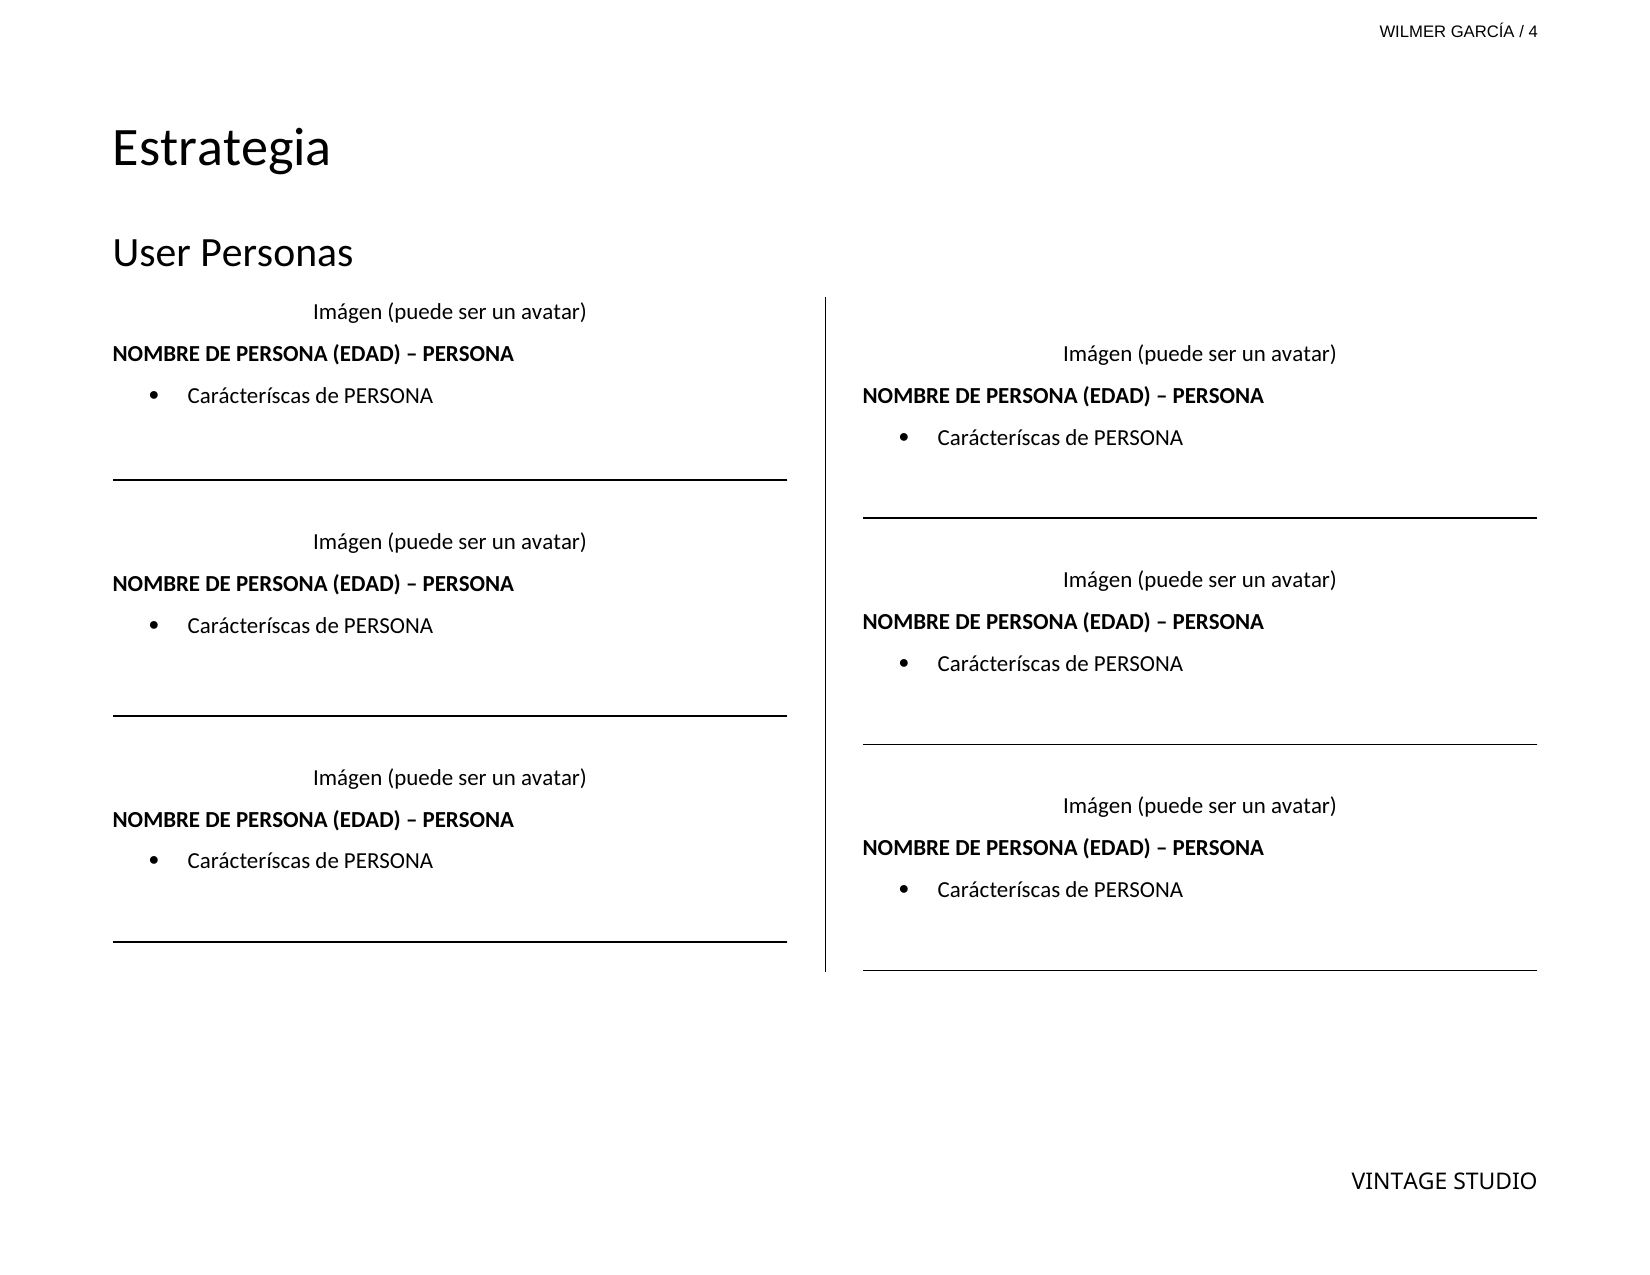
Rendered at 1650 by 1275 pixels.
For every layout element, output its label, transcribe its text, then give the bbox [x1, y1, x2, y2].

text NOMBRE DE PERSONA (EDAD) – PERSONA [112, 805, 787, 833]
text Imágen (puede ser un avatar) [112, 763, 787, 791]
text Imágen (puede ser un avatar) [862, 791, 1537, 819]
text NOMBRE DE PERSONA (EDAD) – PERSONA [862, 607, 1537, 635]
text NOMBRE DE PERSONA (EDAD) – PERSONA [862, 381, 1537, 409]
list Carácteríscas de PERSONA [900, 423, 1537, 451]
list Carácteríscas de PERSONA [900, 875, 1537, 903]
list Carácteríscas de PERSONA [150, 381, 787, 409]
text Imágen (puede ser un avatar) [112, 297, 787, 325]
text Imágen (puede ser un avatar) [112, 527, 787, 555]
text NOMBRE DE PERSONA (EDAD) – PERSONA [862, 833, 1537, 861]
text NOMBRE DE PERSONA (EDAD) – PERSONA [112, 569, 787, 597]
subtitle Estrategia [112, 112, 1537, 179]
list Carácteríscas de PERSONA [900, 649, 1537, 677]
text Imágen (puede ser un avatar) [862, 339, 1537, 367]
text Imágen (puede ser un avatar) [862, 565, 1537, 593]
text NOMBRE DE PERSONA (EDAD) – PERSONA [112, 339, 787, 367]
list Carácteríscas de PERSONA [150, 847, 787, 875]
list Carácteríscas de PERSONA [150, 611, 787, 639]
subtitle User Personas [112, 226, 1537, 277]
